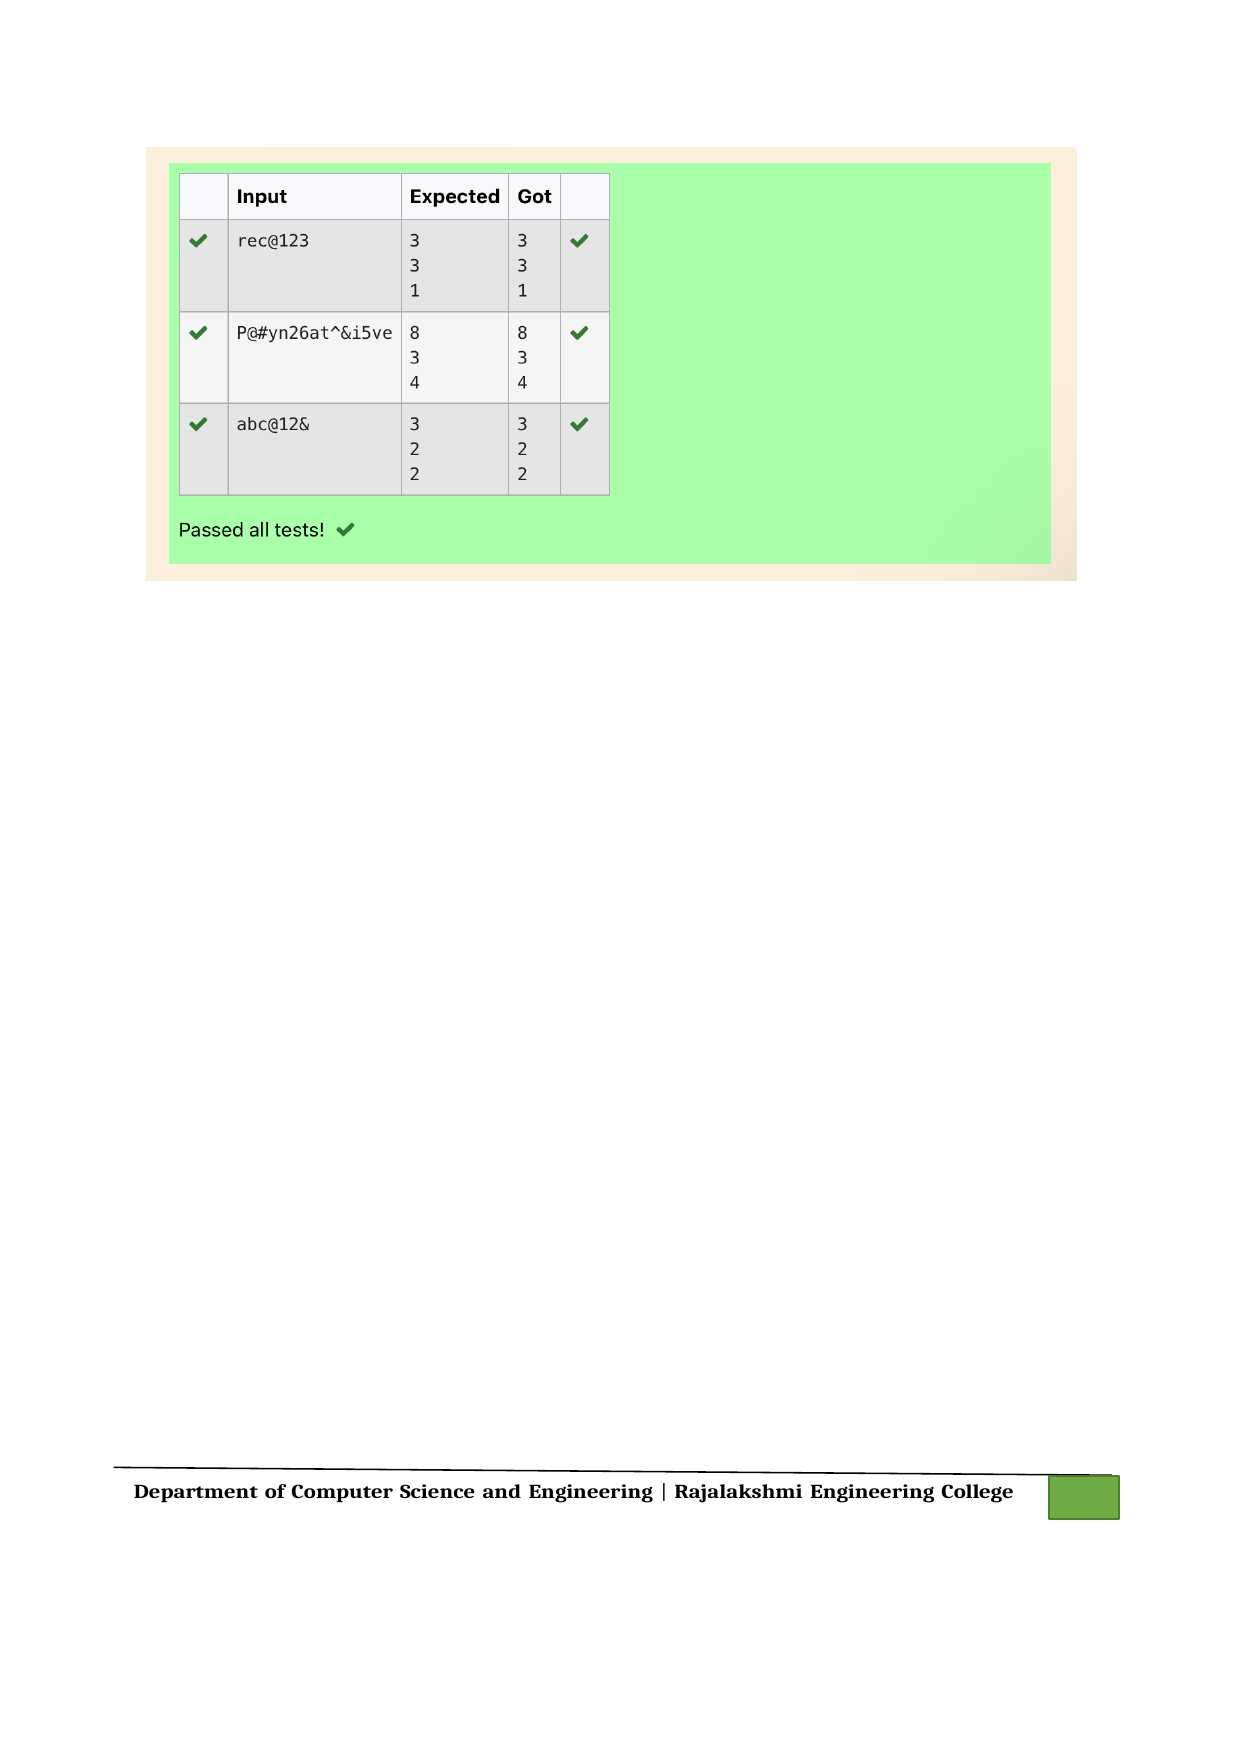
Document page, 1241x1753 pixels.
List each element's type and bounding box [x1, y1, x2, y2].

picture [145, 147, 1077, 581]
